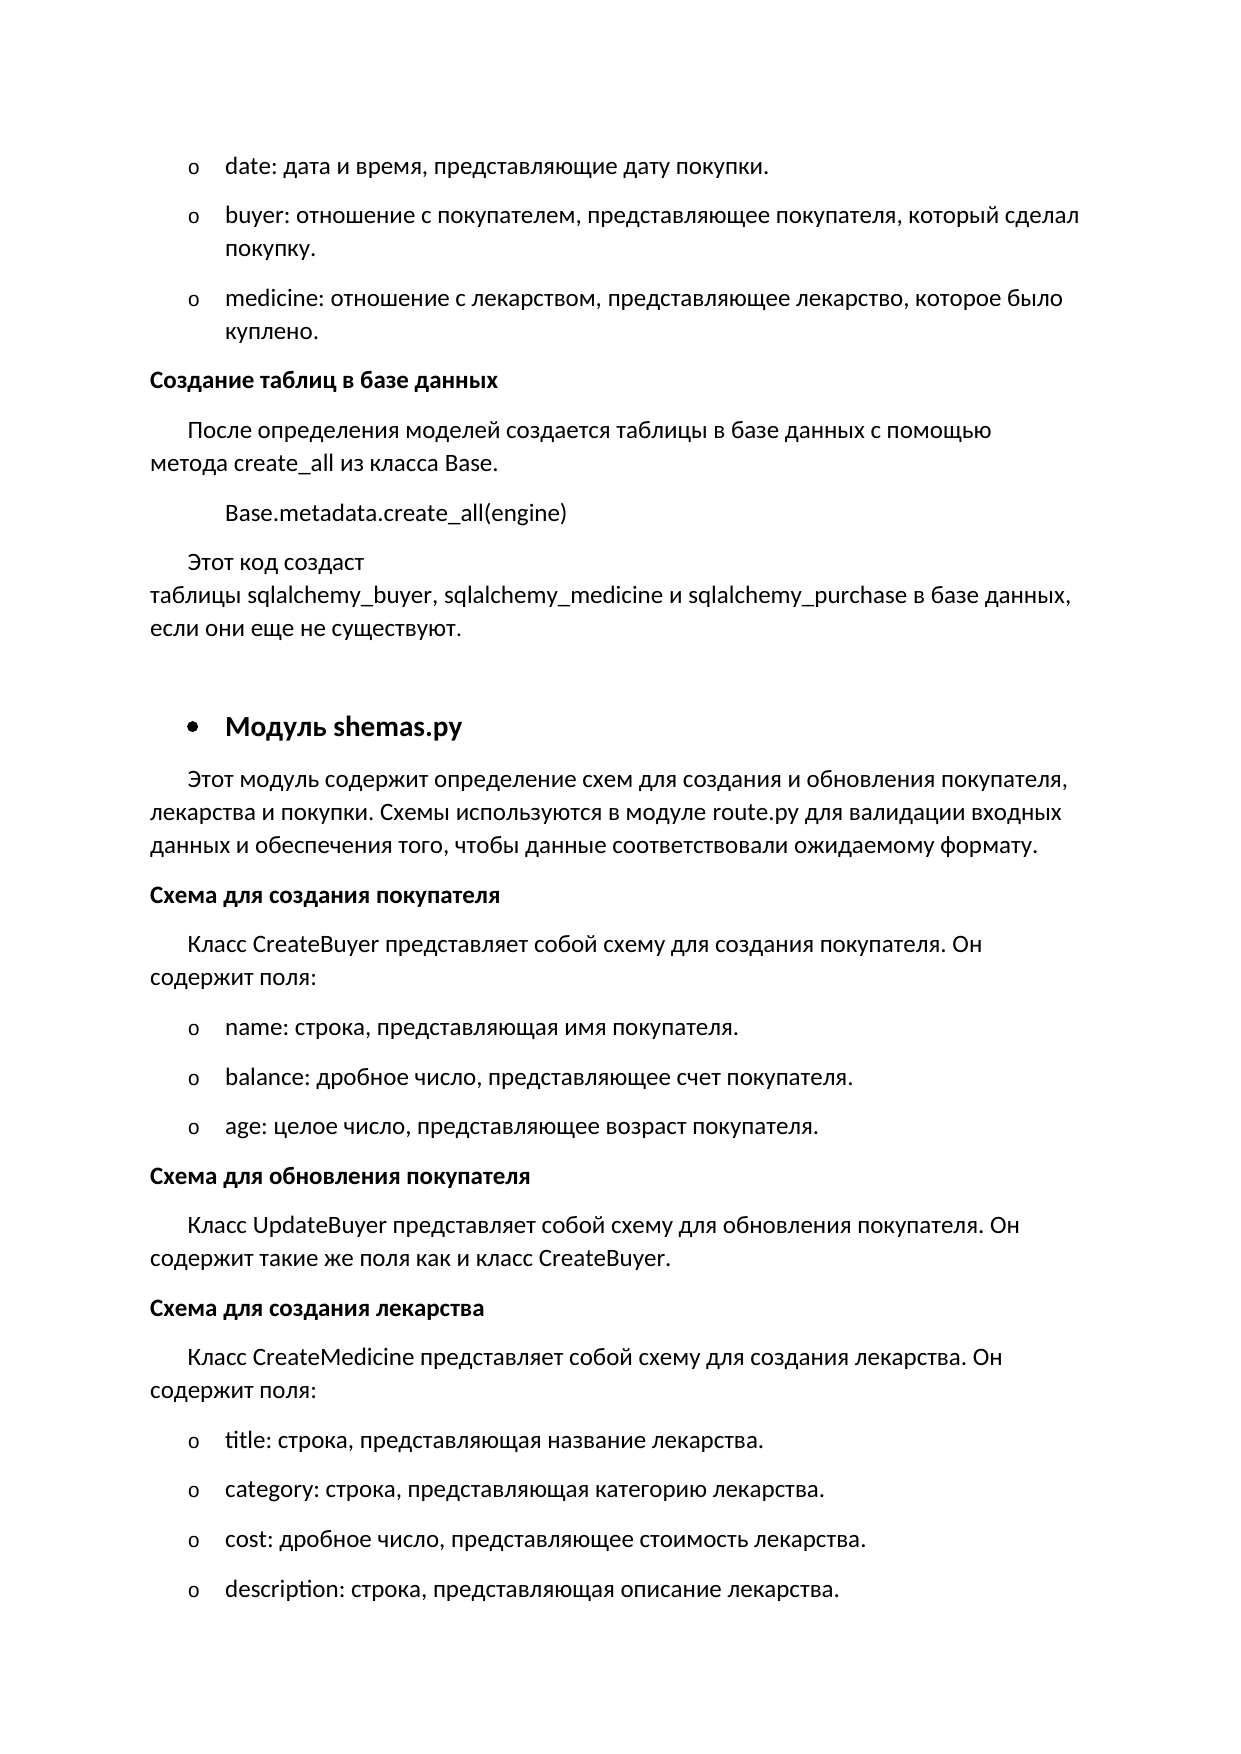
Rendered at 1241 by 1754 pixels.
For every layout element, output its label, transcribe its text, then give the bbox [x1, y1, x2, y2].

list date: дата и время, представляющие дату покупки. [187, 150, 1090, 181]
list name: строка, представляющая имя покупателя. [187, 1011, 1090, 1042]
text Класс CreateMedicine представляет собой схему для создания лекарства. Он содержит поля: [150, 1342, 1090, 1405]
text Схема для создания лекарства [150, 1292, 1090, 1322]
list title: строка, представляющая название лекарства. [187, 1424, 1090, 1454]
text Этот модуль содержит определение схем для создания и обновления покупателя, лекарства и покупки. Схемы используются в модуле route.py для валидации входных данных и обеспечения того, чтобы данные соответствовали ожидаемому формату. [150, 764, 1090, 860]
list balance: дробное число, представляющее счет покупателя. [187, 1061, 1090, 1091]
text Base.metadata.create_all(engine) [225, 497, 1090, 527]
text После определения моделей создается таблицы в базе данных с помощью метода create_all из класса Base. [150, 414, 1090, 478]
text Класс CreateBuyer представляет собой схему для создания покупателя. Он содержит поля: [150, 929, 1090, 992]
list buyer: отношение с покупателем, представляющее покупателя, который сделал покупку. [187, 199, 1090, 263]
list age: целое число, представляющее возраст покупателя. [187, 1110, 1090, 1141]
text Схема для создания покупателя [150, 879, 1090, 909]
text Схема для обновления покупателя [150, 1160, 1090, 1190]
list medicine: отношение с лекарством, представляющее лекарство, которое было куплено. [187, 282, 1090, 346]
list category: строка, представляющая категорию лекарства. [187, 1474, 1090, 1504]
text Этот код создаст таблицы sqlalchemy_buyer, sqlalchemy_medicine и sqlalchemy_purchase в базе данных, если они еще не существуют. [150, 546, 1090, 643]
text Класс UpdateBuyer представляет собой схему для обновления покупателя. Он содержит такие же поля как и класс CreateBuyer. [150, 1209, 1090, 1273]
list Модуль shemas.py [187, 708, 1090, 744]
list cost: дробное число, представляющее стоимость лекарства. [187, 1523, 1090, 1554]
text Создание таблиц в базе данных [150, 364, 1090, 395]
list description: строка, представляющая описание лекарства. [187, 1573, 1090, 1603]
